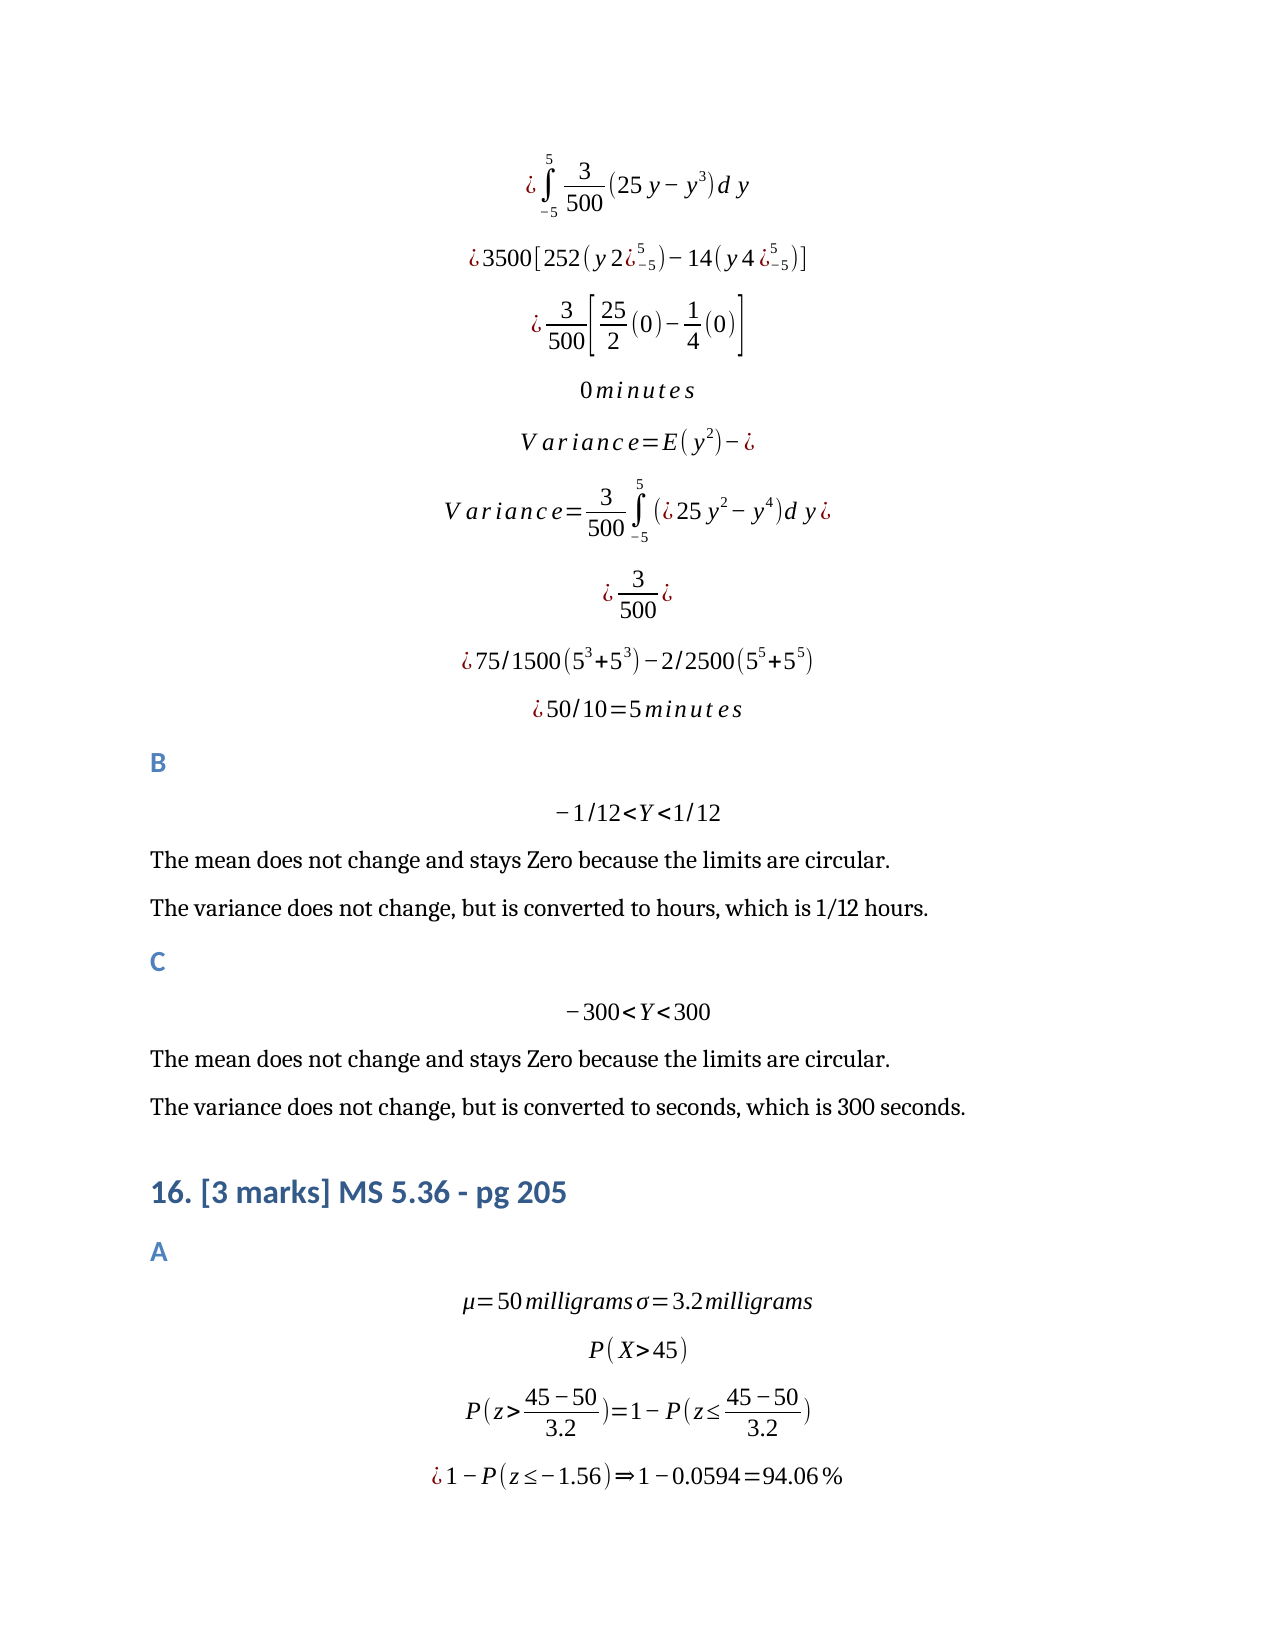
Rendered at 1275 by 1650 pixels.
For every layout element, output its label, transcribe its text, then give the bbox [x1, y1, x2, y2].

subtitle A [150, 1233, 1125, 1268]
subtitle C [150, 943, 1125, 979]
subtitle B [150, 744, 1125, 780]
text The variance does not change, but is converted to hours, which is 1/12 hours. [150, 893, 1125, 922]
text The mean does not change and stays Zero because the limits are circular. [150, 846, 1125, 875]
subtitle 16. [3 marks] MS 5.36 - pg 205 [150, 1171, 1125, 1212]
text The variance does not change, but is converted to seconds, which is 300 seconds. [150, 1092, 1125, 1121]
text The mean does not change and stays Zero because the limits are circular. [150, 1045, 1125, 1074]
